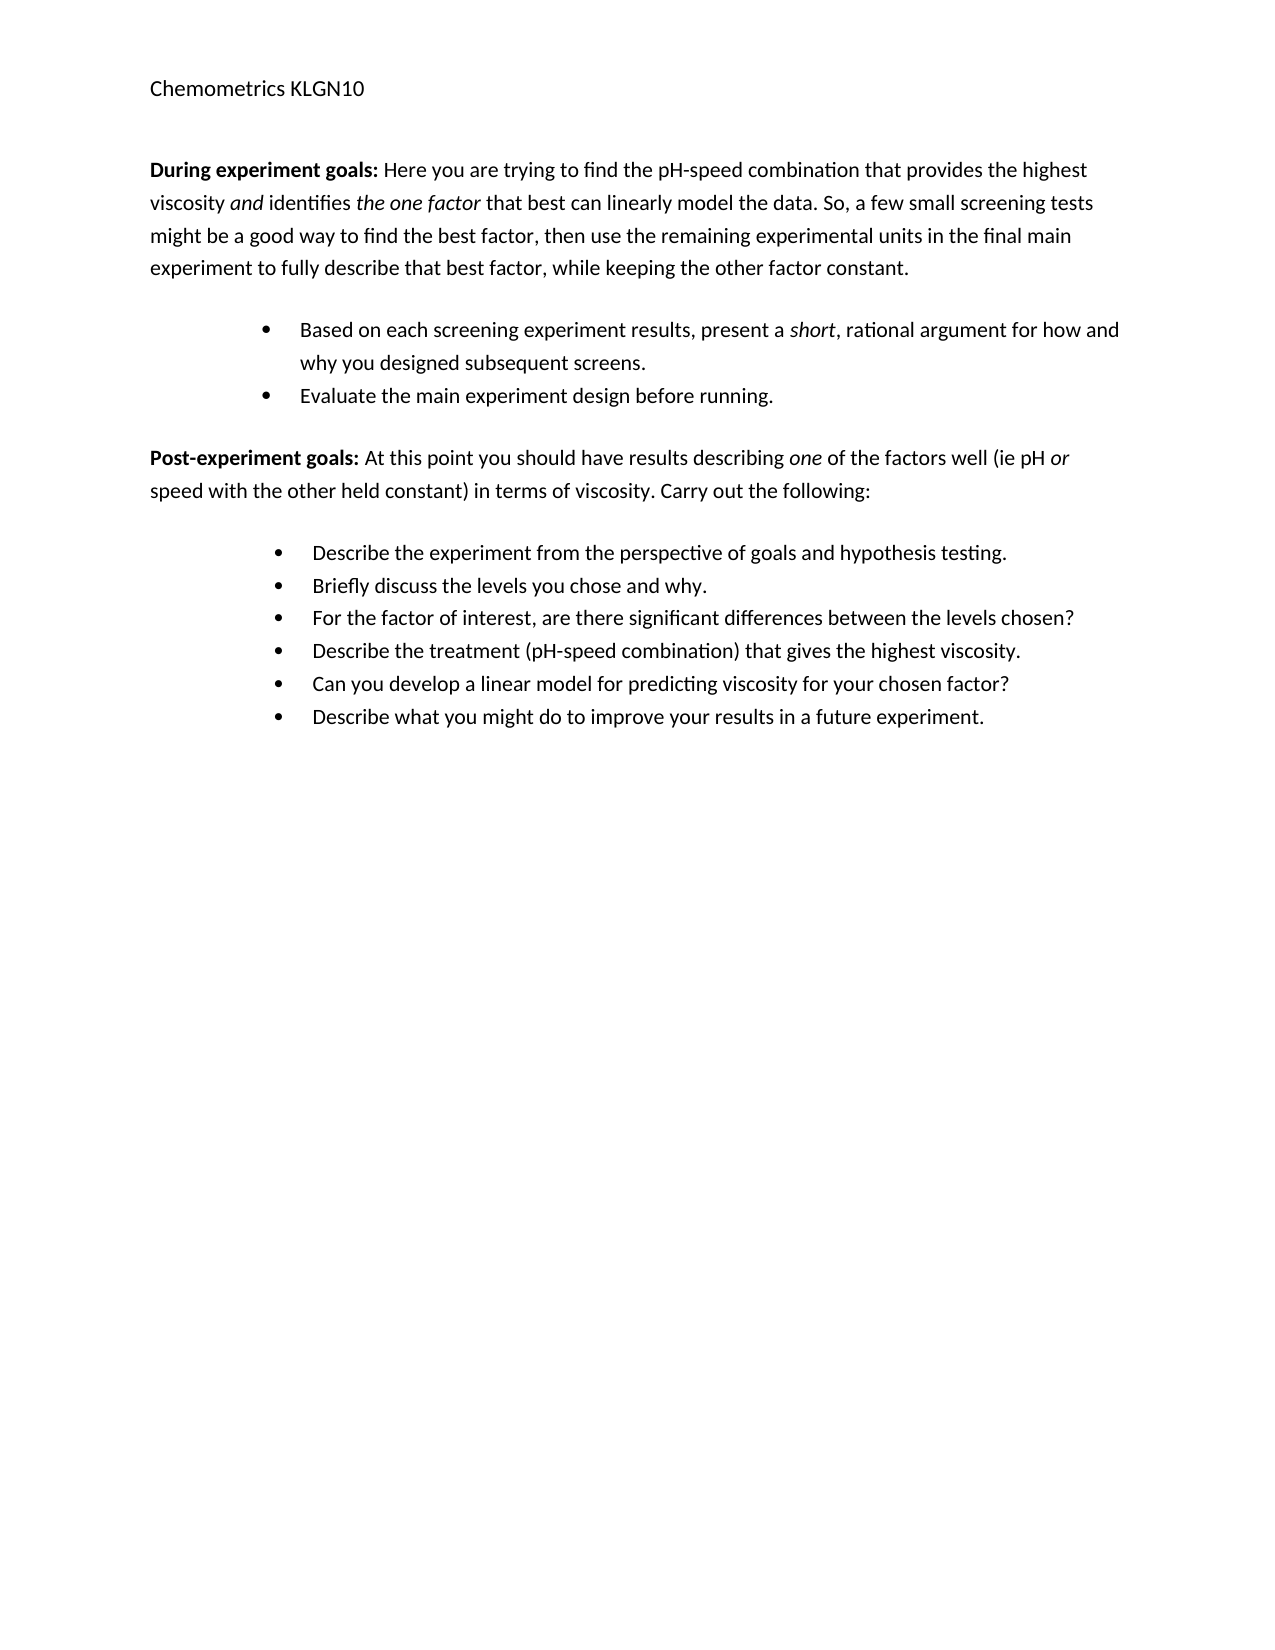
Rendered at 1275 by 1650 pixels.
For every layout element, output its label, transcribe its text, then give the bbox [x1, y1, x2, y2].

list Describe the experiment from the perspective of goals and hypothesis testing. [275, 533, 1125, 566]
list Briefly discuss the levels you chose and why. [275, 566, 1125, 598]
list Describe what you might do to improve your results in a future experiment. [275, 697, 1125, 730]
text Post-experiment goals: At this point you should have results describing one of the factors well (ie pH or speed with the other held constant) in terms of viscosity. Carry out the following: [150, 438, 1125, 504]
list For the factor of interest, are there significant differences between the levels chosen? [275, 598, 1125, 631]
list Can you develop a linear model for predicting viscosity for your chosen factor? [275, 664, 1125, 697]
list Based on each screening experiment results, present a short, rational argument for how and why you designed subsequent screens. [262, 310, 1125, 376]
list Describe the treatment (pH-speed combination) that gives the highest viscosity. [275, 631, 1125, 664]
list Evaluate the main experiment design before running. [262, 376, 1125, 409]
text During experiment goals: Here you are trying to find the pH-speed combination that provides the highest viscosity and identifies the one factor that best can linearly model the data. So, a few small screening tests might be a good way to find the best factor, then use the remaining experimental units in the final main experiment to fully describe that best factor, while keeping the other factor constant. [150, 150, 1125, 281]
